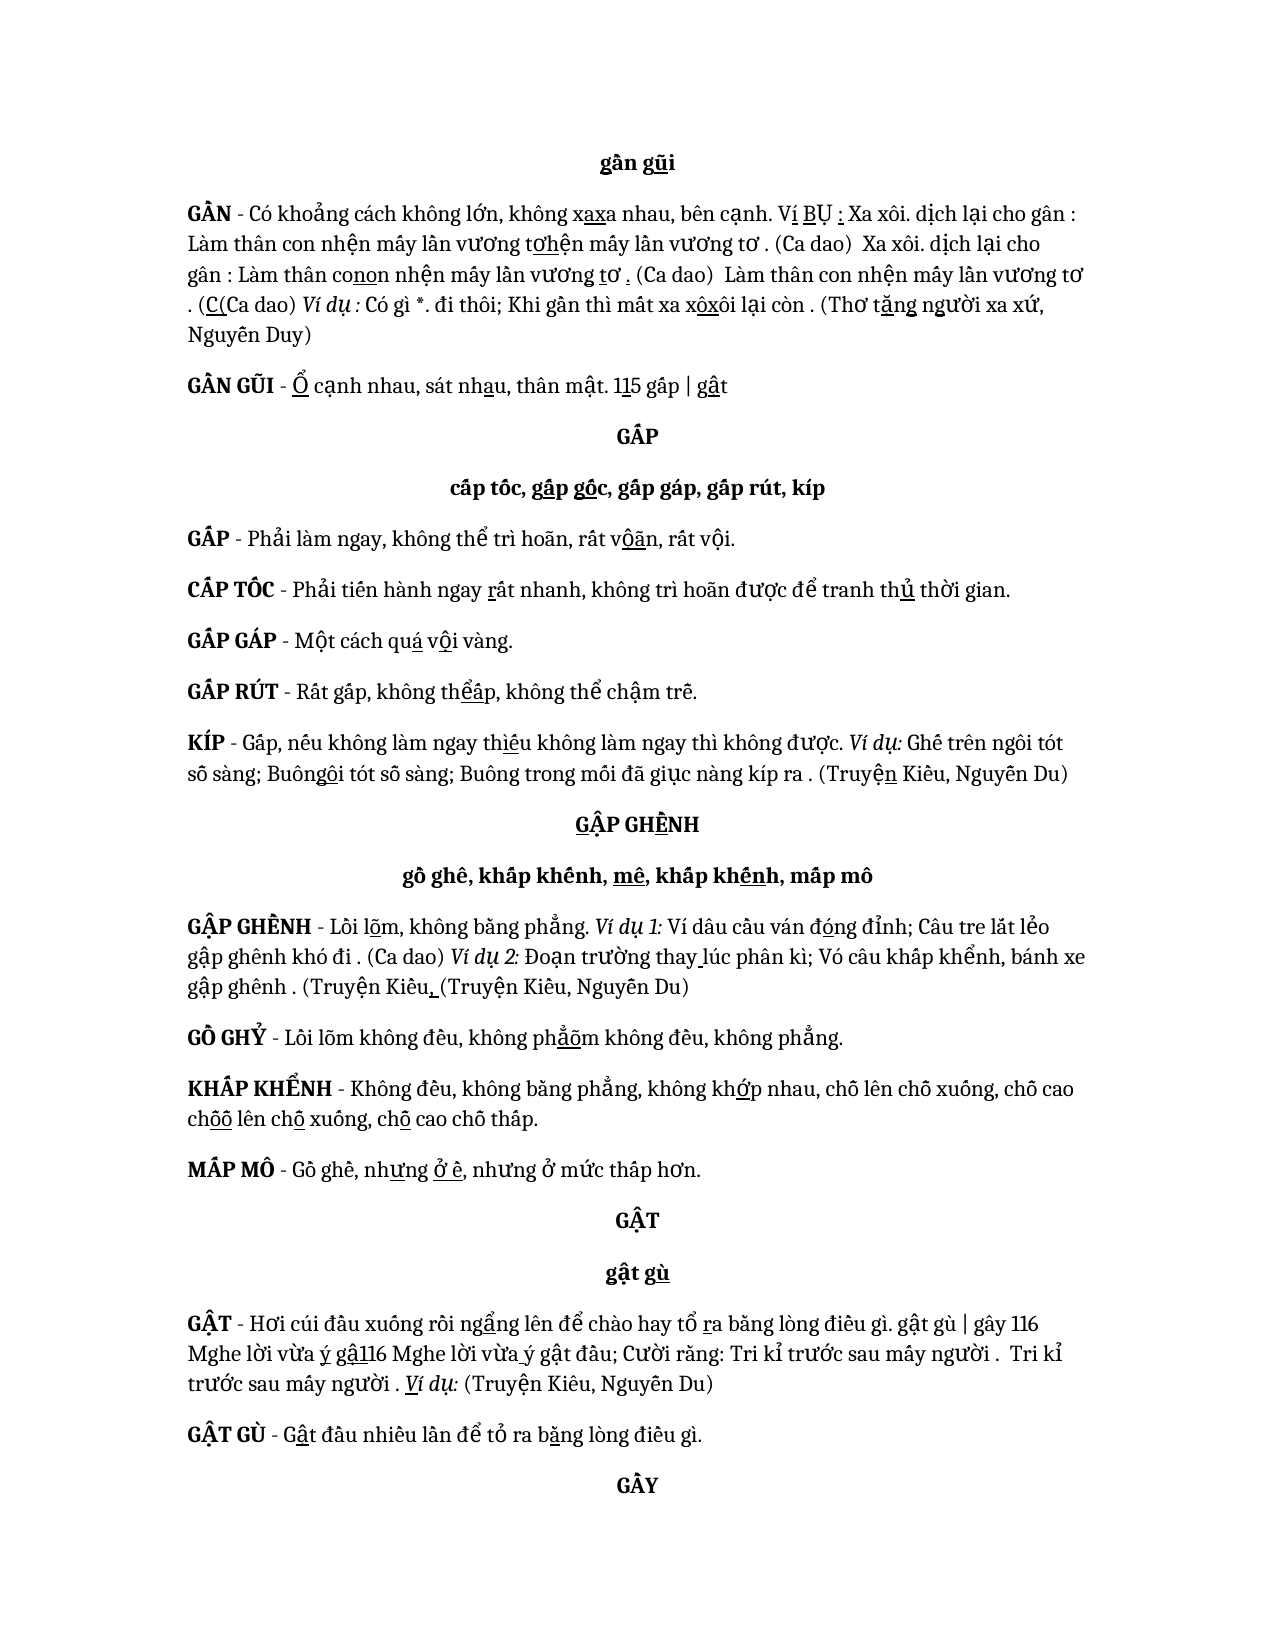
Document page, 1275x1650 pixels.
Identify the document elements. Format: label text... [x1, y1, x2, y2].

text cấp tốc, gấp gốc, gấp gáp, gấp rút, kíp [187, 475, 1087, 501]
text gật gù [187, 1259, 1087, 1286]
text GẬT GÙ - Gật đầu nhiều lần để tỏ ra bằng lòng điều gì. [187, 1422, 1087, 1448]
text GẤP [187, 424, 1087, 450]
text GẦN - Có khoảng cách không lớn, không xaxa nhau, bên cạnh. Ví BỤ : Xa xôi. dịch lại cho gân : Làm thân con nhện mấy lần vương tơhện mấy lần vương tơ . (Ca dao) Xa xôi. dịch lại cho gân : Làm thân conon nhện mấy lần vương tơ . (Ca dao) Làm thân con nhện mấy lần vương tơ . (C(Ca dao) Ví dụ : Có gì *. đi thôi; Khi gần thì mất xa xôxôi lại còn . (Thơ tặng người xa xứ, Nguyễn Duy) [187, 201, 1087, 348]
text GỒ GHỶ - Lồi lõm không đều, không phẳõm không đều, không phẳng. [187, 1025, 1087, 1051]
text KHẤP KHỂNH - Không đều, không bằng phẳng, không khớp nhau, chỗ lên chỗ xuống, chỗ cao chỗỗ lên chỗ xuống, chỗ cao chỗ thấp. [187, 1076, 1087, 1133]
text KÍP - Gấp, nếu không làm ngay thìếu không làm ngay thì không được. Ví dụ: Ghế trên ngôi tót sỗ sàng; Buôngôi tót sỗ sàng; Buông trong mối đã giục nàng kíp ra . (Truyện Kiều, Nguyễn Du) [187, 730, 1087, 787]
text GẤP GÁP - Một cách quá vội vàng. [187, 628, 1087, 654]
text GẬP GHỀNH - Lồi lõm, không bằng phẳng. Ví dụ 1: Ví dâu cầu ván đóng đỉnh; Câu tre lắt lẻo gập ghênh khó đi . (Ca dao) Ví dụ 2: Đoạn trường thay lúc phân kì; Vó câu khấp khểnh, bánh xe gập ghênh . (Truyện Kiều, (Truyện Kiều, Nguyễn Du) [187, 913, 1087, 1000]
text gần gũi [187, 150, 1087, 176]
text GẦY [187, 1473, 1087, 1499]
text GẬT - Hơi cúi đầu xuống rồi ngẩng lên để chào hay tổ ra bằng lòng điều gì. gật gù | gây 116 Mghe lời vừa ý gậ116 Mghe lời vừa ý gật đầu; Cười rằng: Tri kỉ trước sau mấy người . Tri kỉ trước sau mấy người . Ví dụ: (Truyện Kiêu, Nguyễn Du) [187, 1310, 1087, 1397]
text GẦN GŨI - Ổ cạnh nhau, sát nhau, thân mật. 115 gấp | gật [187, 373, 1087, 399]
text CẤP TỐC - Phải tiến hành ngay rất nhanh, không trì hoãn được để tranh thủ thời gian. [187, 577, 1087, 603]
text GẬT [187, 1208, 1087, 1235]
text MẤP MÔ - Gồ ghề, nhưng ở ề, nhưng ở mức thấp hơn. [187, 1157, 1087, 1184]
text GẬP GHỀNH [187, 811, 1087, 838]
text GẤP - Phải làm ngay, không thể trì hoãn, rất vộãn, rất vội. [187, 526, 1087, 552]
text GẤP RÚT - Rất gấp, không thểấp, không thể chậm trễ. [187, 679, 1087, 706]
text gồ ghê, khấp khếnh, mê, khấp khếnh, mấp mô [187, 862, 1087, 889]
